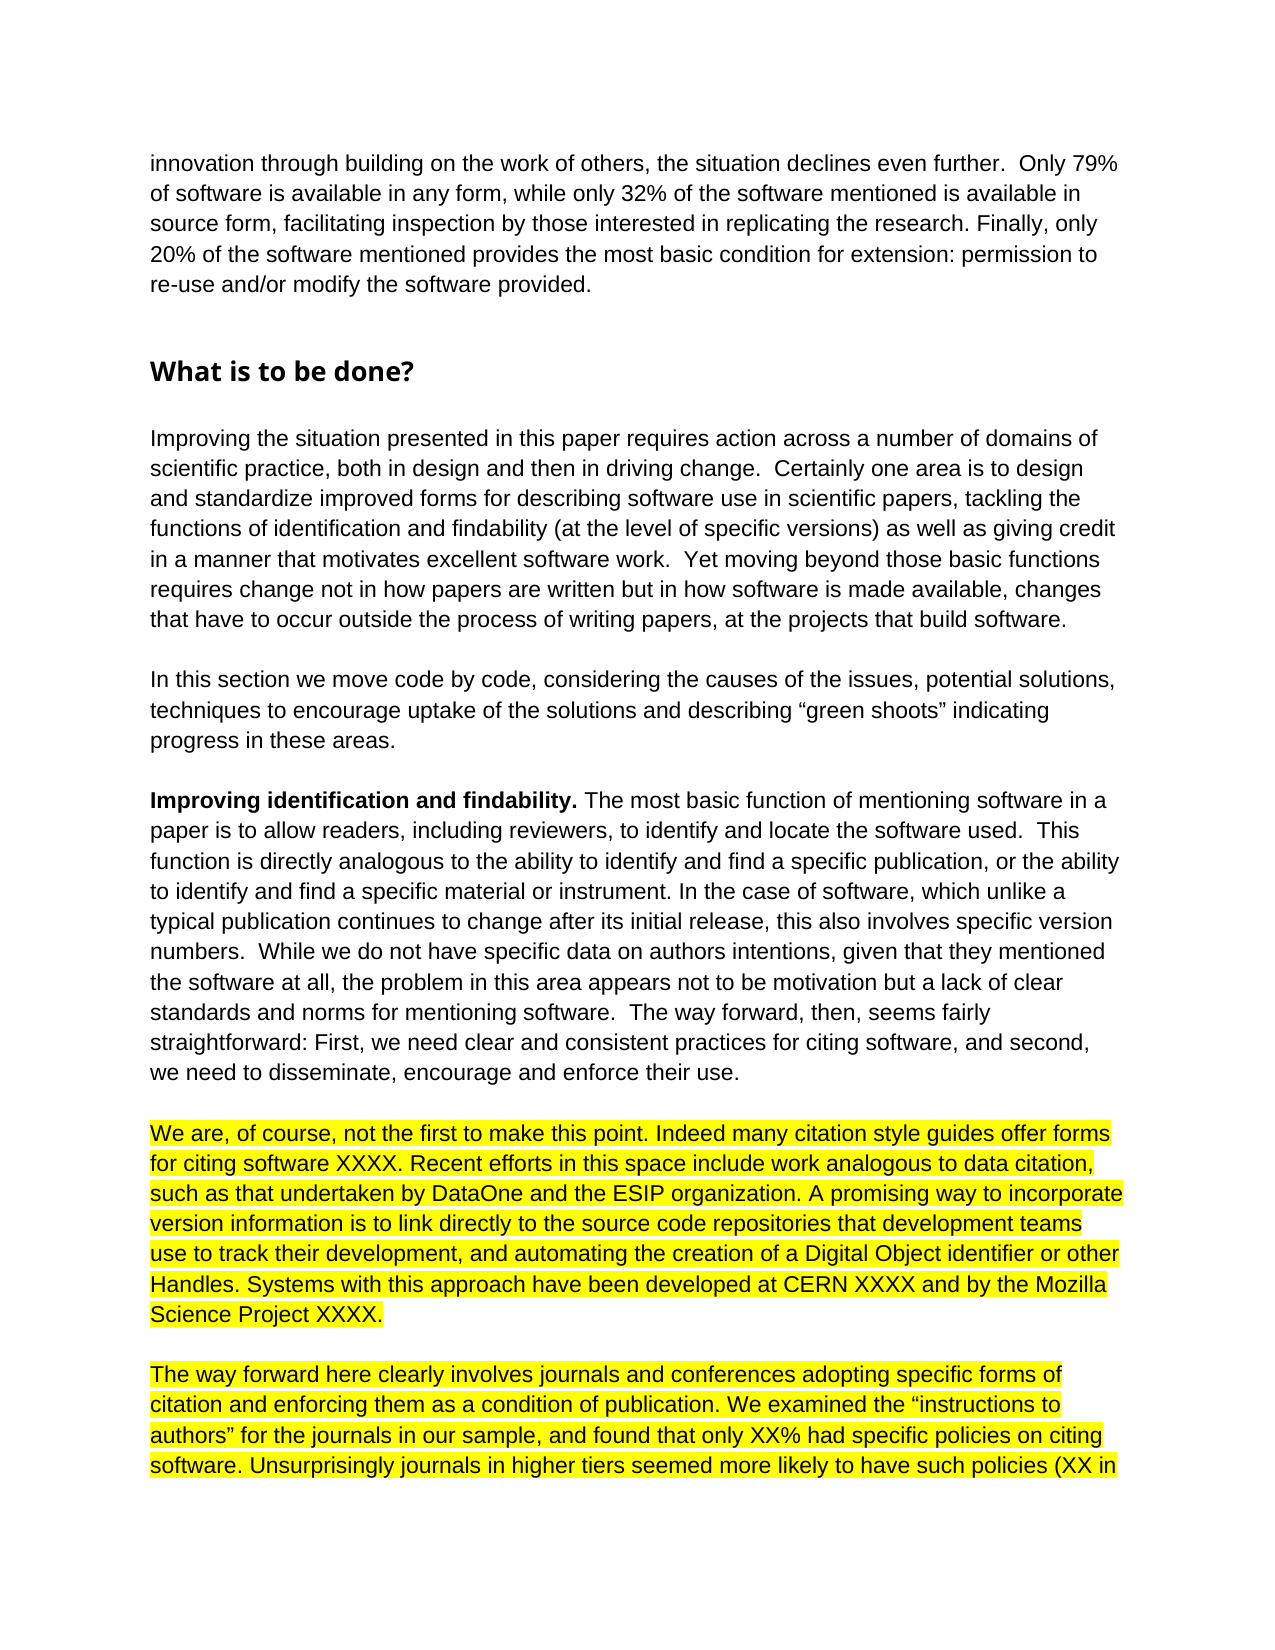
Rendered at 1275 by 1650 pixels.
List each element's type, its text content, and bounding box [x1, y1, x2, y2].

text We are, of course, not the first to make this point. Indeed many citation style guides offer forms for citing software XXXX. Recent efforts in this space include work analogous to data citation, such as that undertaken by DataOne and the ESIP organization. A promising way to incorporate version information is to link directly to the source code repositories that development teams use to track their development, and automating the creation of a Digital Object identifier or other Handles. Systems with this approach have been developed at CERN XXXX and by the Mozilla Science Project XXXX. [150, 1119, 1125, 1327]
subtitle What is to be done? [150, 352, 1125, 389]
text Improving identification and findability. The most basic function of mentioning software in a paper is to allow readers, including reviewers, to identify and locate the software used. This function is directly analogous to the ability to identify and find a specific publication, or the ability to identify and find a specific material or instrument. In the case of software, which unlike a typical publication continues to change after its initial release, this also involves specific version numbers. While we do not have specific data on authors intentions, given that they mentioned the software at all, the problem in this area appears not to be motivation but a lack of clear standards and norms for mentioning software. The way forward, then, seems fairly straightforward: First, we need clear and consistent practices for citing software, and second, we need to disseminate, encourage and enforce their use. [150, 787, 1125, 1085]
text In this section we move code by code, considering the causes of the issues, potential solutions, techniques to encourage uptake of the solutions and describing “green shoots” indicating progress in these areas. [150, 666, 1125, 753]
